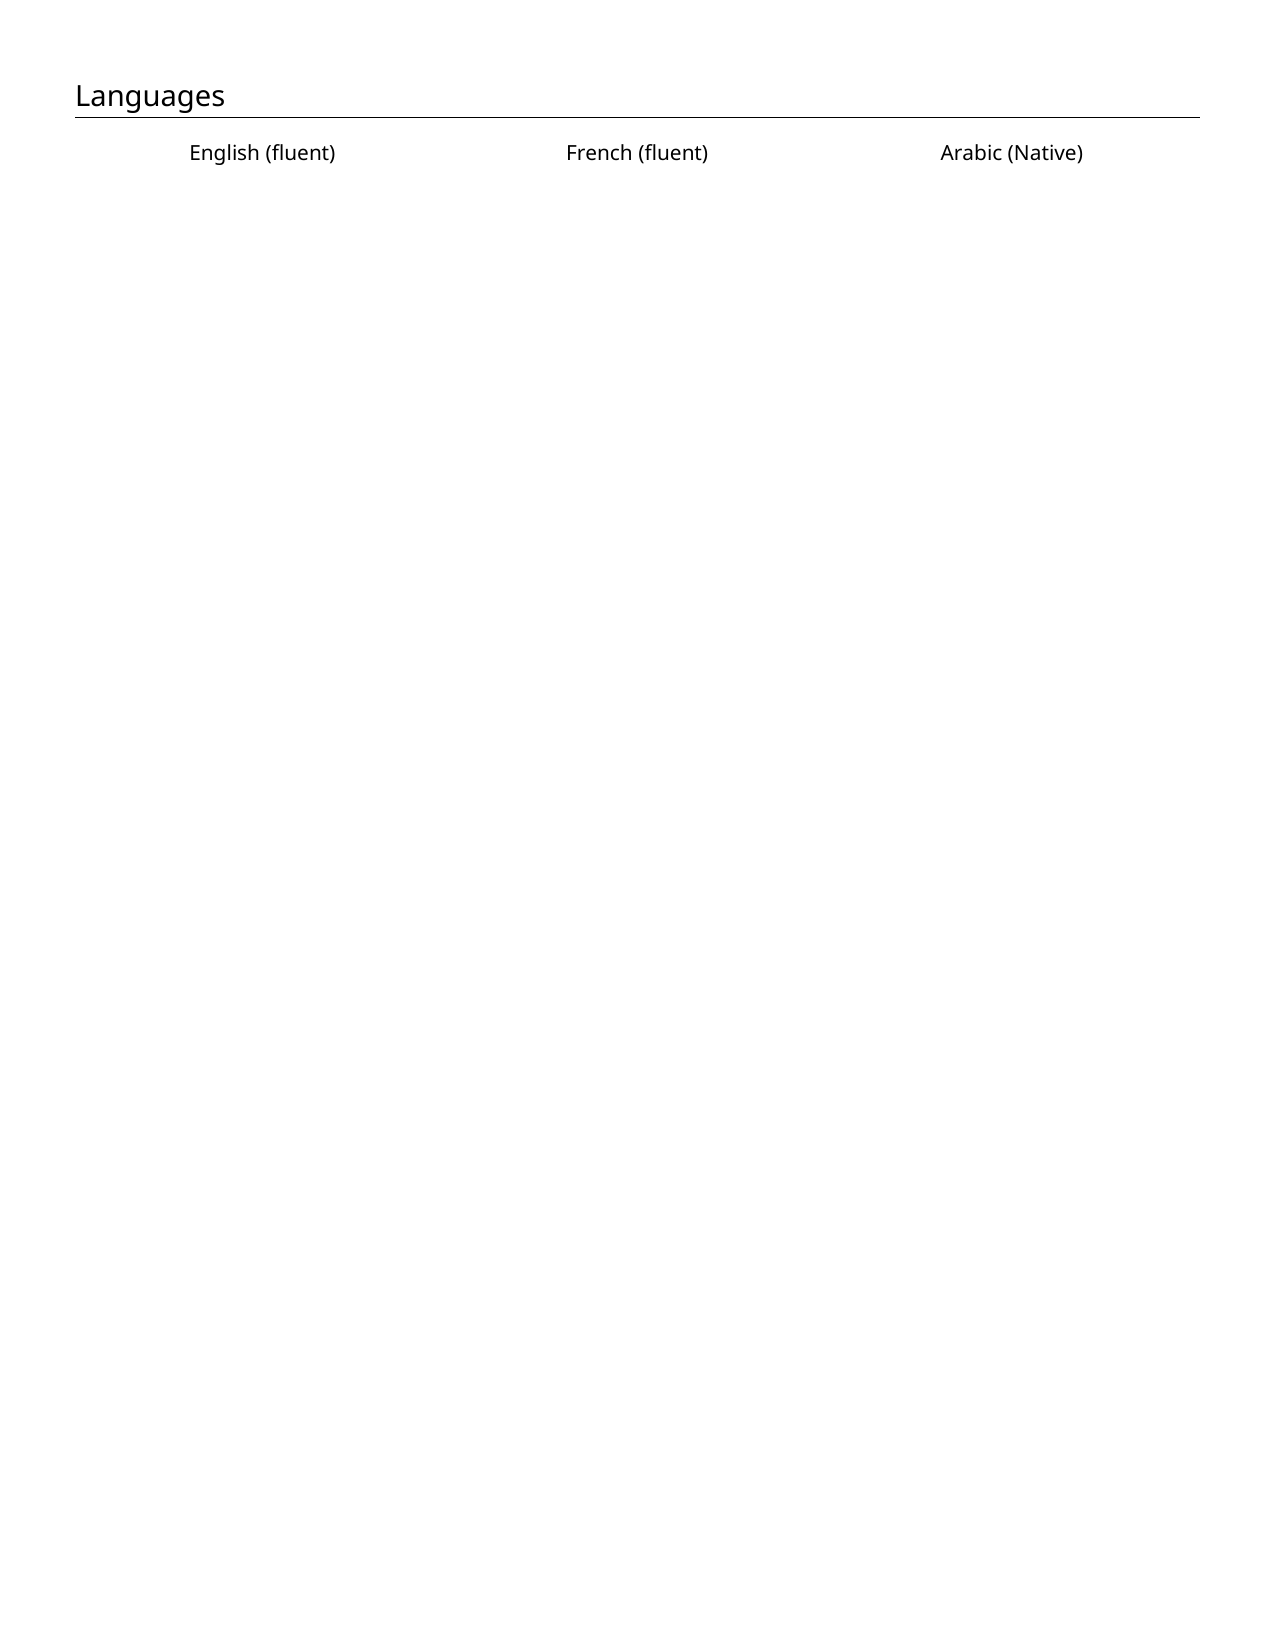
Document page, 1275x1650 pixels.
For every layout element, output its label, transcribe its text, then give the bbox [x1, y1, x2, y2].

table_header French (fluent) [450, 138, 824, 166]
table_header Arabic (Native) [824, 138, 1199, 166]
table_header English (fluent) [75, 138, 449, 166]
text Languages [75, 75, 1200, 117]
